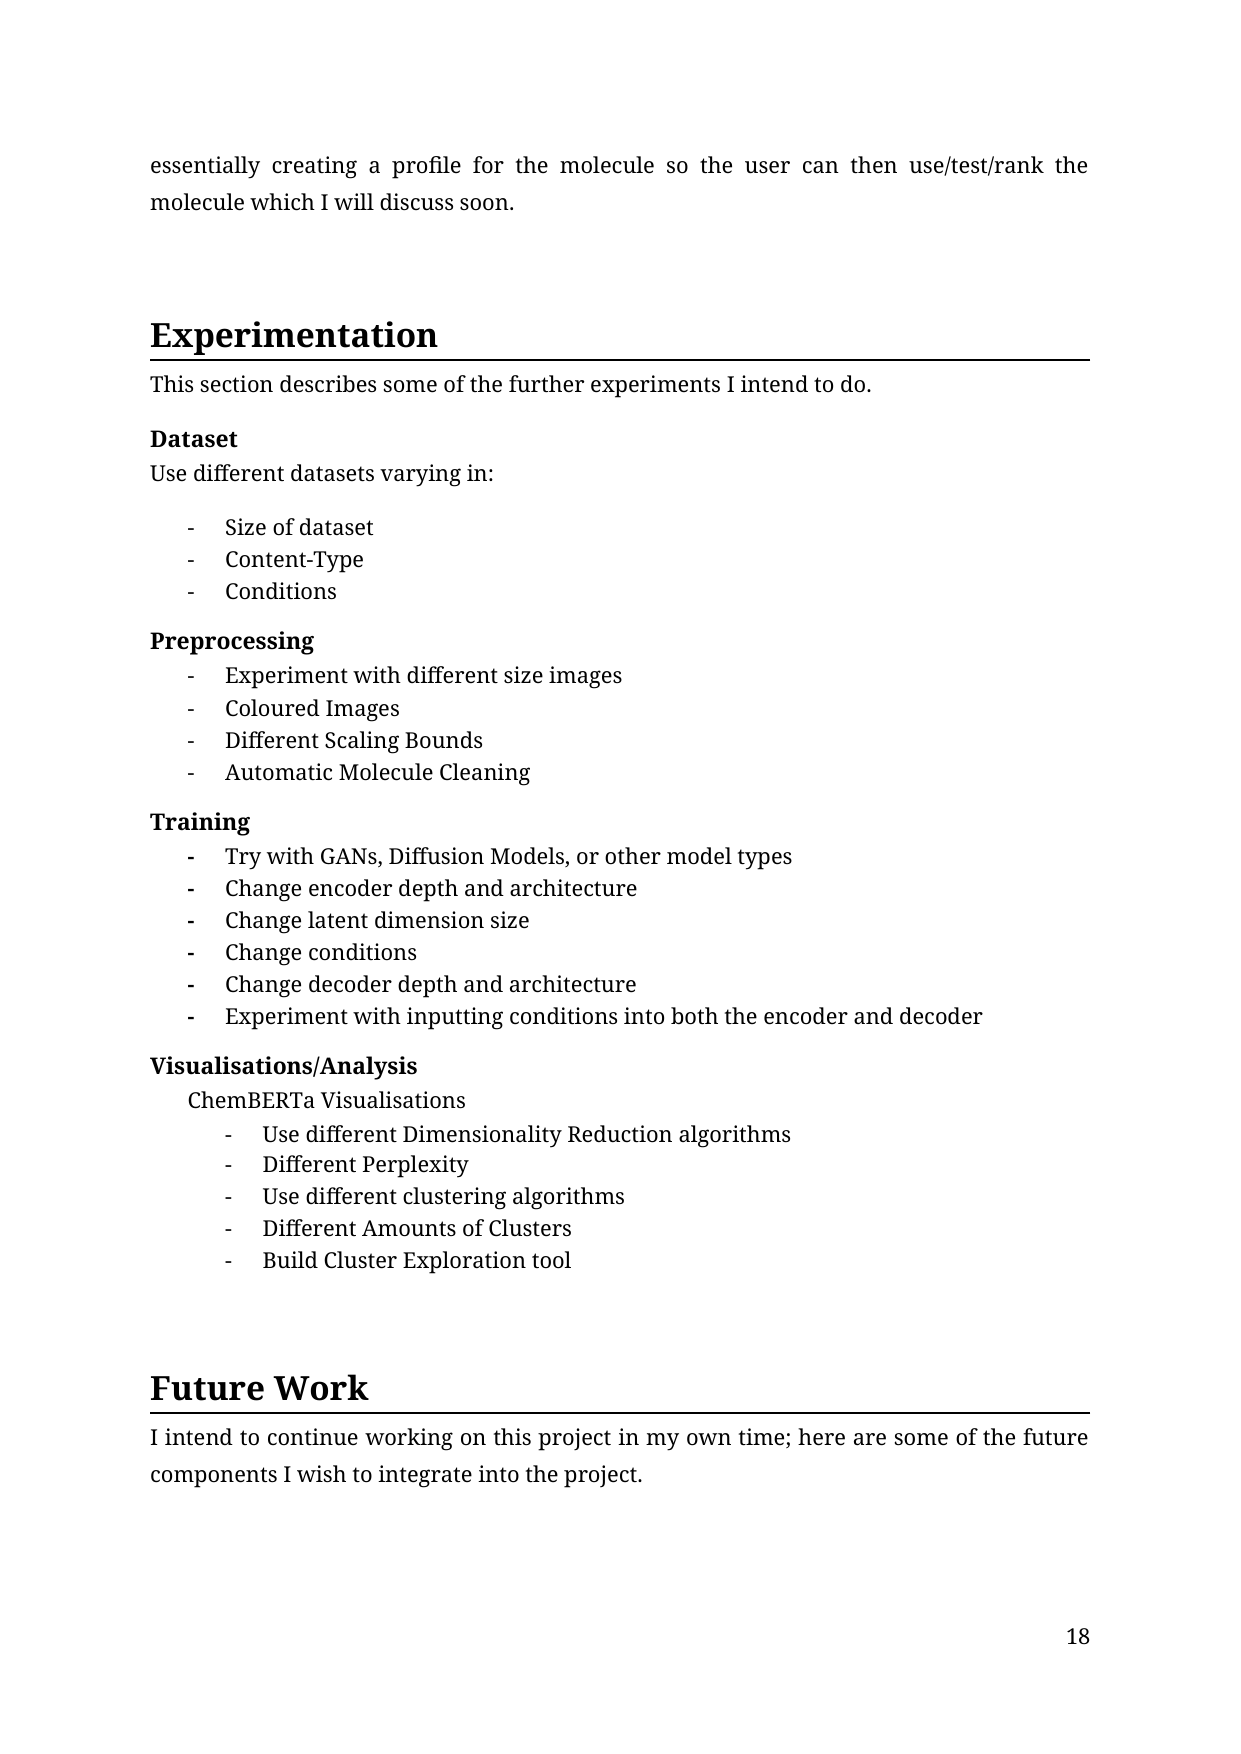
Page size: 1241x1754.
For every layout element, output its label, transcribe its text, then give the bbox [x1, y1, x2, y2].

subtitle Dataset [150, 423, 1090, 454]
list Use different Dimensionality Reduction algorithms [225, 1119, 1090, 1149]
list Different Perplexity [225, 1149, 1090, 1179]
list Use different clustering algorithms [225, 1181, 1090, 1211]
list Try with GANs, Diffusion Models, or other model types [187, 841, 1090, 871]
list Conditions [187, 576, 1090, 606]
list Different Scaling Bounds [187, 724, 1090, 754]
subtitle Visualisations/Analysis [150, 1050, 1090, 1081]
list Change encoder depth and architecture [187, 873, 1090, 903]
list Automatic Molecule Cleaning [187, 757, 1090, 786]
list Change decoder depth and architecture [187, 969, 1090, 999]
subtitle Experimentation [150, 312, 1090, 359]
text ChemBERTa Visualisations [187, 1085, 1090, 1115]
text This section describes some of the further experiments I intend to do. [150, 369, 1090, 399]
subtitle Preprocessing [150, 625, 1090, 656]
list Change conditions [187, 937, 1090, 967]
list Change latent dimension size [187, 905, 1090, 935]
list Coloured Images [187, 692, 1090, 722]
text I intend to continue working on this project in my own time; here are some of the future components I wish to integrate into the project. [150, 1422, 1090, 1489]
subtitle Future Work [150, 1365, 1090, 1412]
list Different Amounts of Clusters [225, 1213, 1090, 1243]
text Use different datasets varying in: [150, 458, 1090, 488]
list Experiment with inputting conditions into both the encoder and decoder [187, 1001, 1090, 1031]
list Content-Type [187, 544, 1090, 574]
subtitle Training [150, 805, 1090, 837]
list Experiment with different size images [187, 660, 1090, 690]
list Size of dataset [187, 512, 1090, 542]
list Build Cluster Exploration tool [225, 1245, 1090, 1275]
